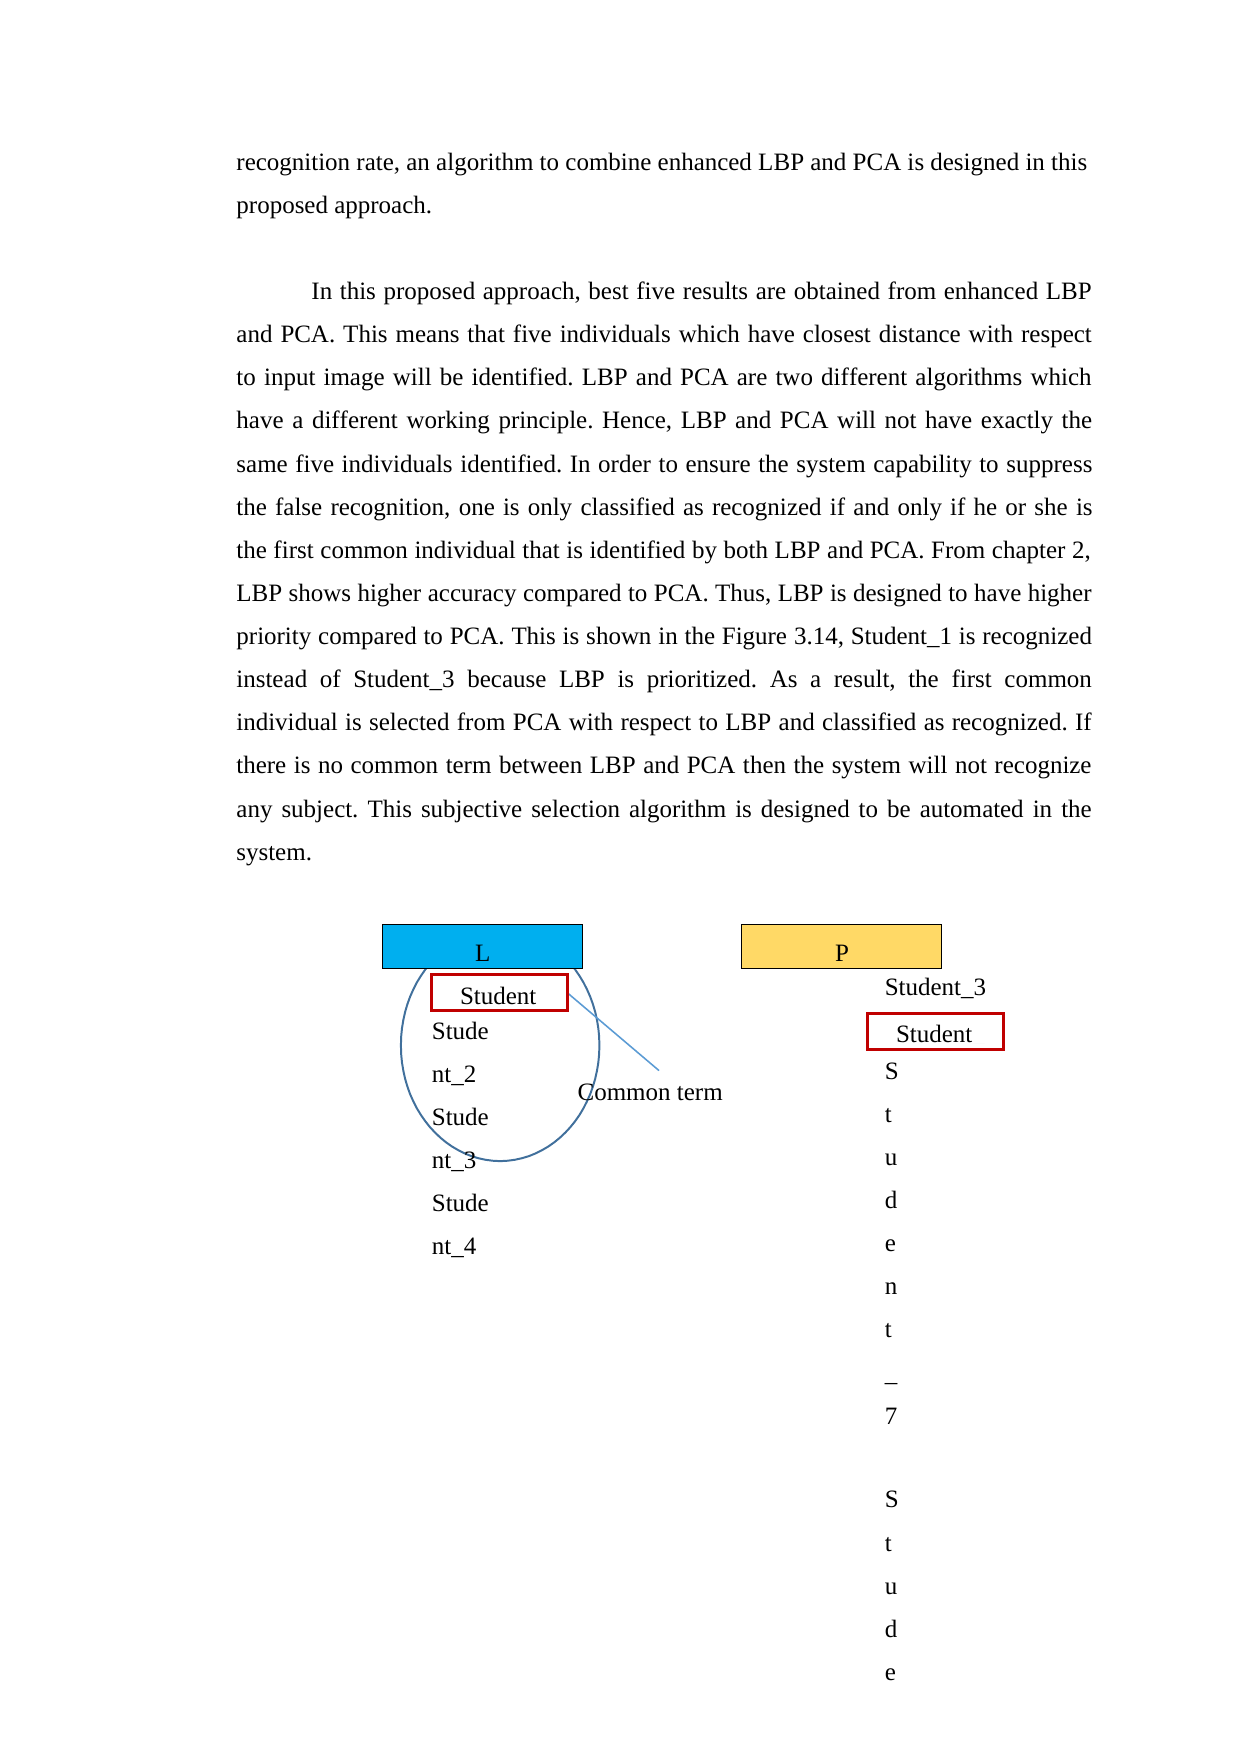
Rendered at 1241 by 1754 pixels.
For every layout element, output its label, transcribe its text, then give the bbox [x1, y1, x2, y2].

text Student_3 [884, 972, 1126, 1001]
text Common term [577, 1077, 809, 1106]
text In this proposed approach, best five results are obtained from enhanced LBP and PCA. This means that five individuals which have closest distance with respect to input image will be identified. LBP and PCA are two different algorithms which have a different working principle. Hence, LBP and PCA will not have exactly the same five individuals identified. In order to ensure the system capability to suppress the false recognition, one is only classified as recognized if and only if he or she is the first common individual that is identified by both LBP and PCA. From chapter 2, LBP shows higher accuracy compared to PCA. Thus, LBP is designed to have higher priority compared to PCA. This is shown in the Figure 3.14, Student_1 is recognized instead of Student_3 because LBP is prioritized. As a result, the first common individual is selected from PCA with respect to LBP and classified as recognized. If there is no common term between LBP and PCA then the system will not recognize any subject. This subjective selection algorithm is designed to be automated in the system. [236, 276, 1093, 866]
text Student_2 Student_3 Student_4 [432, 1016, 489, 1260]
text recognition rate, an algorithm to combine enhanced LBP and PCA is designed in this proposed approach. [236, 147, 1126, 219]
